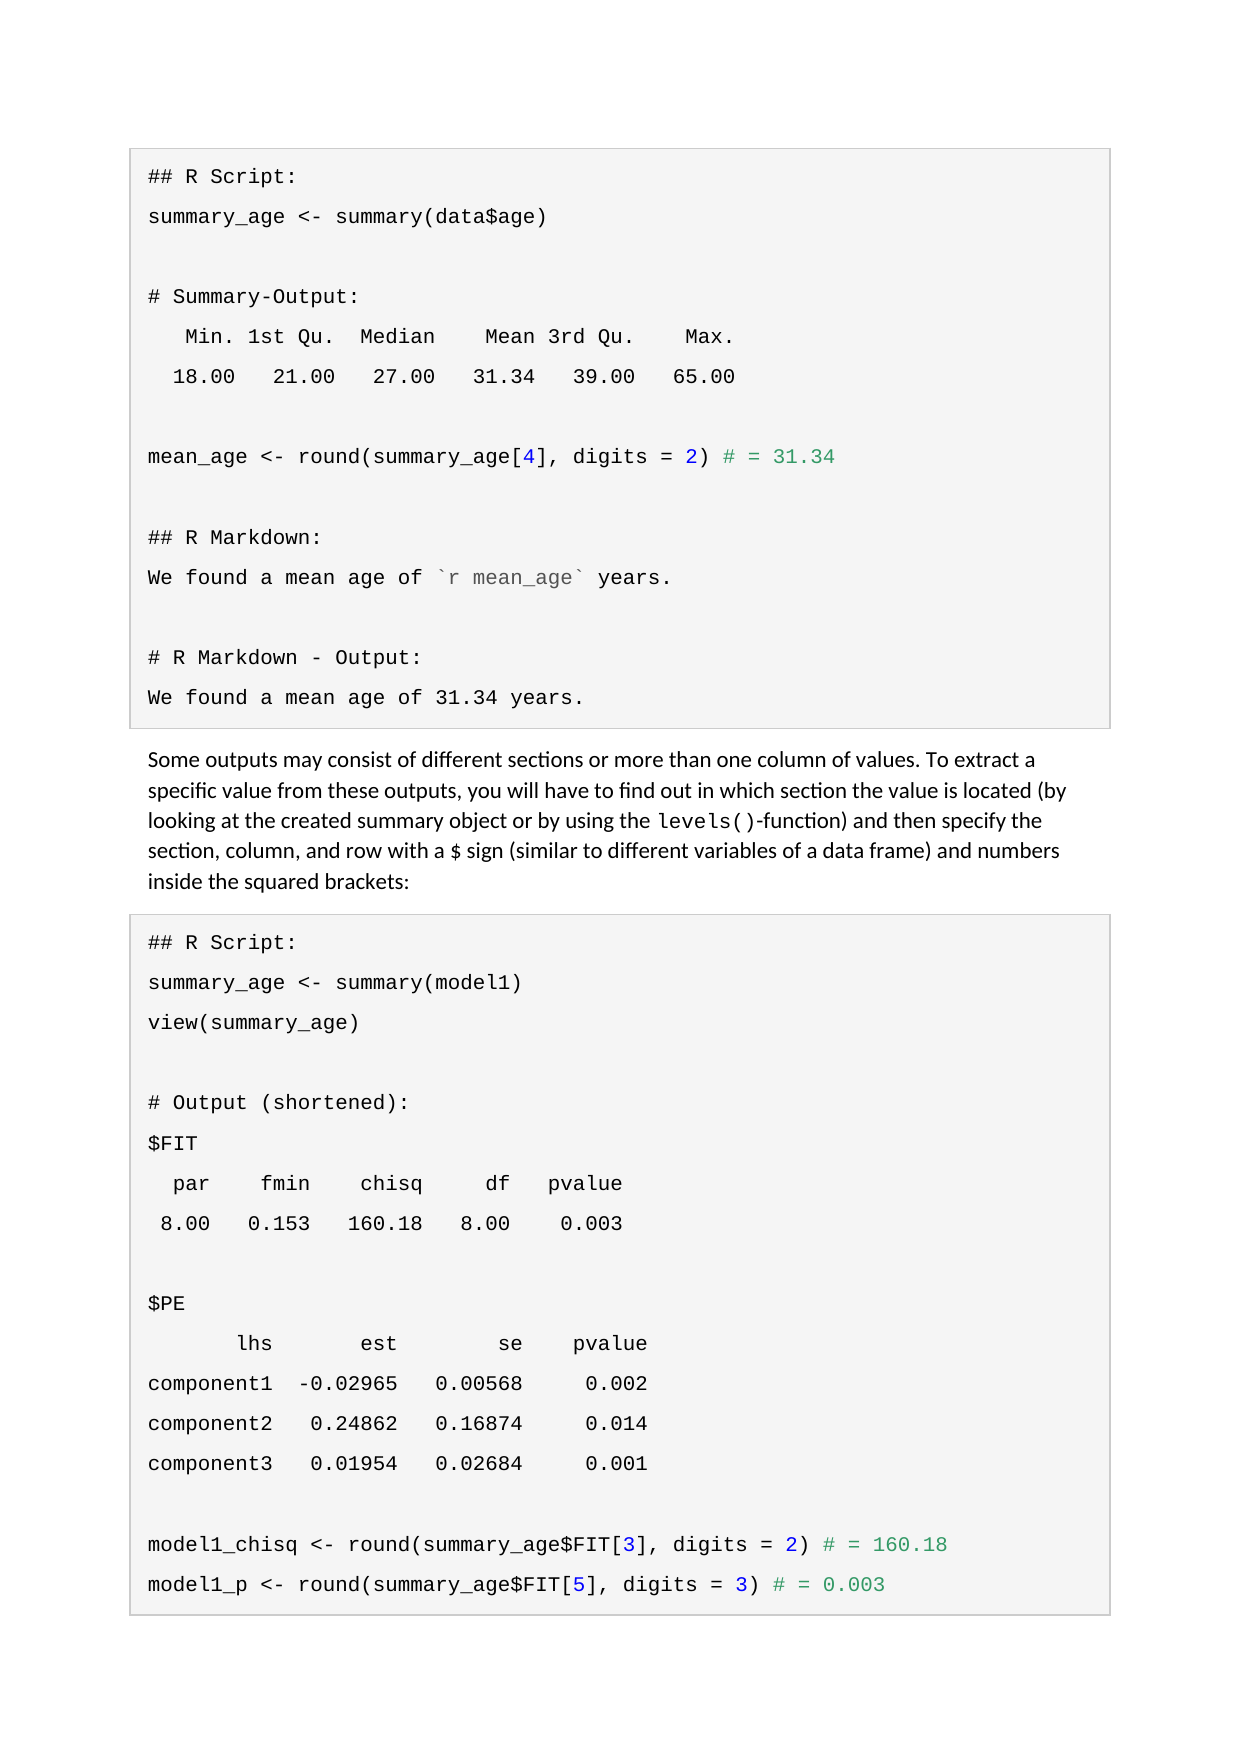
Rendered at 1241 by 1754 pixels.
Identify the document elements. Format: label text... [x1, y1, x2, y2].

text component2 0.24862 0.16874 0.014 [131, 1395, 1109, 1435]
text Some outputs may consist of different sections or more than one column of values. To extract a specific value from these outputs, you will have to find out in which section the value is located (by looking at the created summary object or by using the levels()-function) and then specify the section, column, and row with a $ sign (similar to different variables of a data frame) and numbers inside the squared brackets: [148, 746, 1093, 895]
text # Summary-Output: [131, 268, 1109, 308]
text par fmin chisq df pvalue [131, 1154, 1109, 1194]
text view(summary_age) [131, 994, 1109, 1034]
text # R Markdown - Output: [131, 629, 1109, 669]
text lhs est se pvalue [131, 1315, 1109, 1355]
text Min. 1st Qu. Median Mean 3rd Qu. Max. [131, 308, 1109, 348]
text ## R Script: [131, 149, 1109, 188]
text model1_p <- round(summary_age$FIT[5], digits = 3) # = 0.003 [131, 1555, 1109, 1614]
text summary_age <- summary(model1) [131, 954, 1109, 994]
text ## R Script: [131, 915, 1109, 954]
text # Output (shortened): [131, 1074, 1109, 1114]
text summary_age <- summary(data$age) [131, 188, 1109, 228]
text mean_age <- round(summary_age[4], digits = 2) # = 31.34 [131, 428, 1109, 468]
text We found a mean age of `r mean_age` years. [131, 549, 1109, 589]
text We found a mean age of 31.34 years. [131, 669, 1109, 728]
text component1 -0.02965 0.00568 0.002 [131, 1355, 1109, 1395]
text model1_chisq <- round(summary_age$FIT[3], digits = 2) # = 160.18 [131, 1515, 1109, 1555]
text $FIT [131, 1114, 1109, 1154]
text $PE [131, 1275, 1109, 1315]
text ## R Markdown: [131, 508, 1109, 549]
text component3 0.01954 0.02684 0.001 [131, 1435, 1109, 1475]
text 8.00 0.153 160.18 8.00 0.003 [131, 1194, 1109, 1234]
text 18.00 21.00 27.00 31.34 39.00 65.00 [131, 348, 1109, 388]
